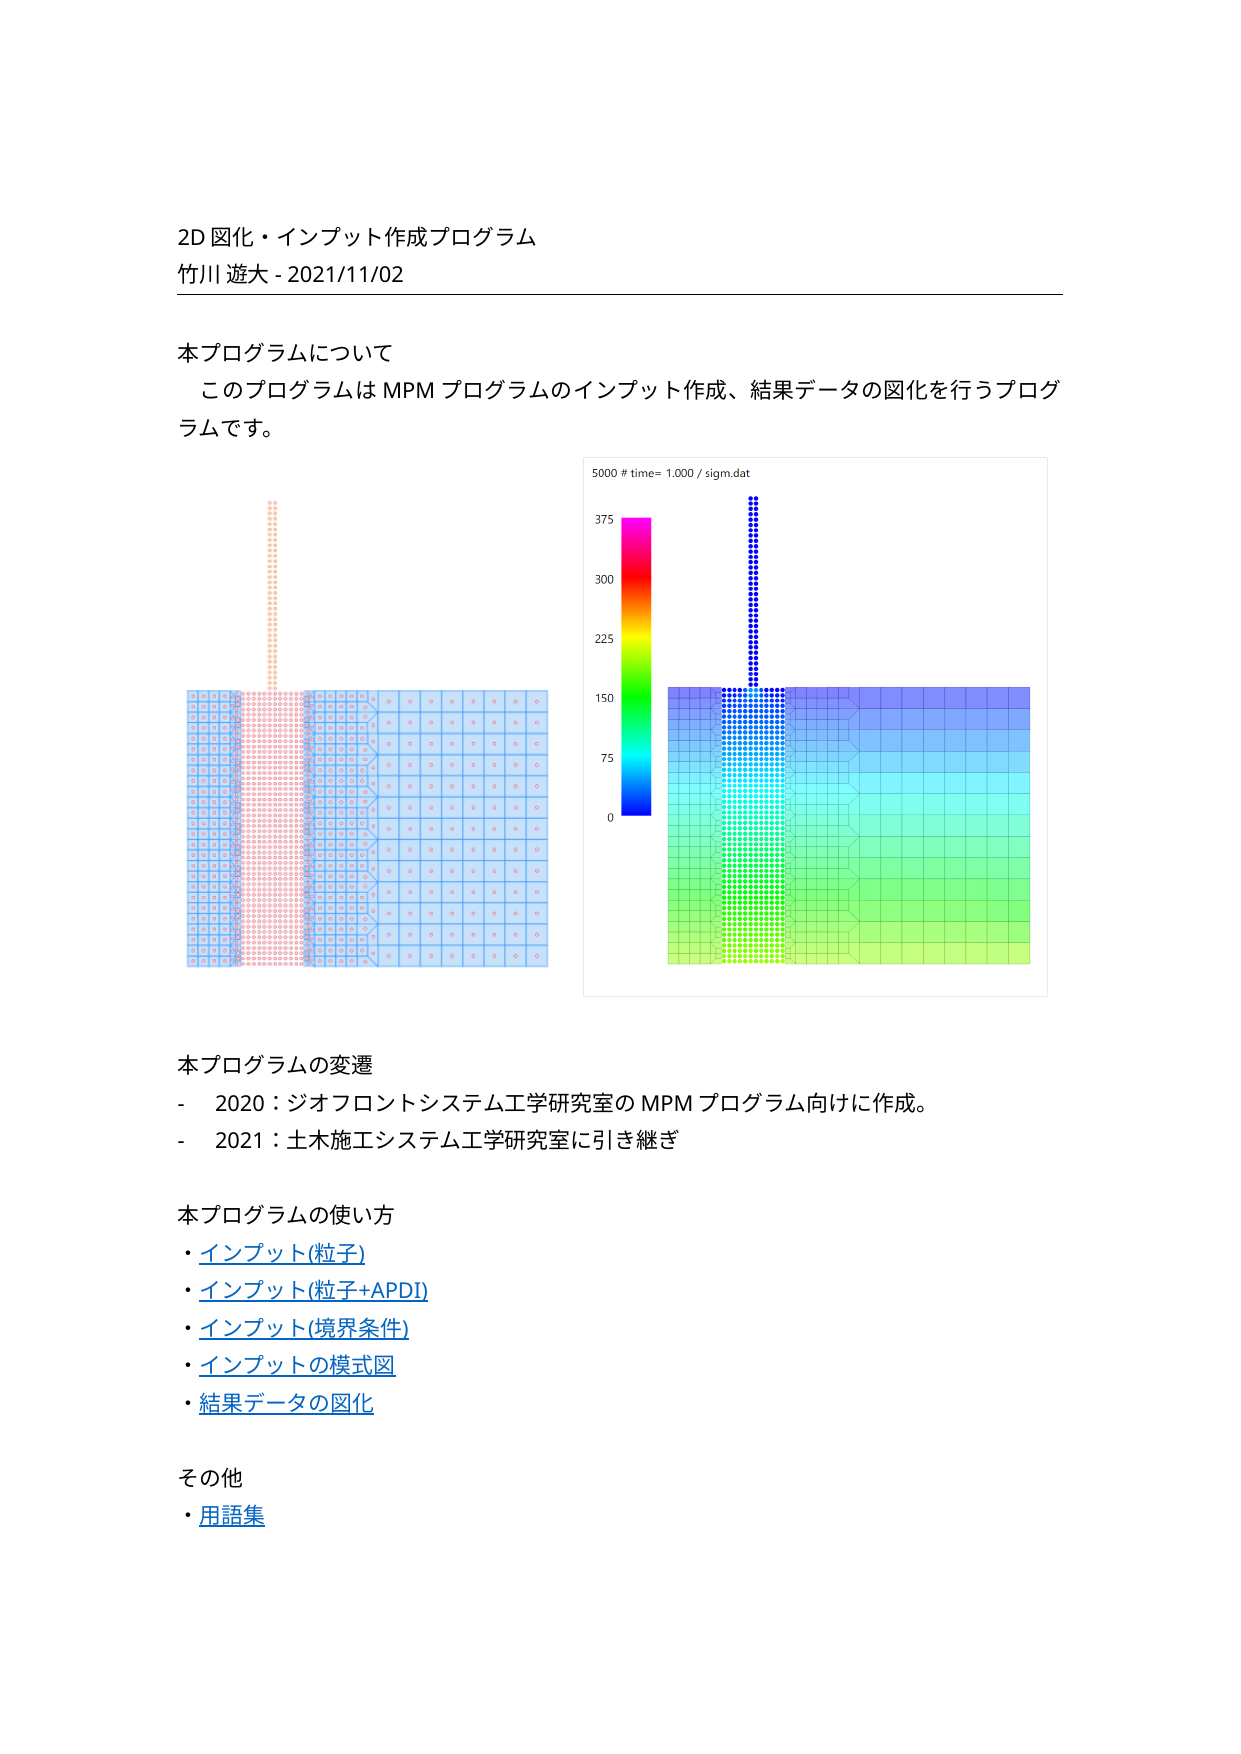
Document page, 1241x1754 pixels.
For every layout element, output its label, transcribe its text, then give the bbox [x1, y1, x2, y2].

picture [574, 445, 1060, 1002]
text 本プログラムについて [177, 333, 1063, 370]
text ・インプット(境界条件) [177, 1308, 1063, 1345]
text ・結果データの図化 [177, 1383, 1063, 1420]
text このプログラムはMPMプログラムのインプット作成、結果データの図化を行うプログラムです。 [177, 370, 1063, 445]
text 2D図化・インプット作成プログラム [177, 217, 1063, 254]
text ・用語集 [177, 1495, 1063, 1533]
text 本プログラムの使い方 [177, 1195, 1063, 1233]
text 竹川 遊大 - 2021/11/02 [177, 254, 1063, 294]
text 本プログラムの変遷 [177, 1045, 1063, 1083]
picture [177, 491, 556, 974]
text その他 [177, 1458, 1063, 1495]
text ・インプット(粒子) [177, 1233, 1063, 1270]
list 2020：ジオフロントシステム工学研究室のMPMプログラム向けに作成。 [177, 1083, 1063, 1120]
text ・インプットの模式図 [177, 1345, 1063, 1383]
list 2021：土木施工システム工学研究室に引き継ぎ [177, 1120, 1063, 1158]
text ・インプット(粒子+APDI) [177, 1270, 1063, 1308]
